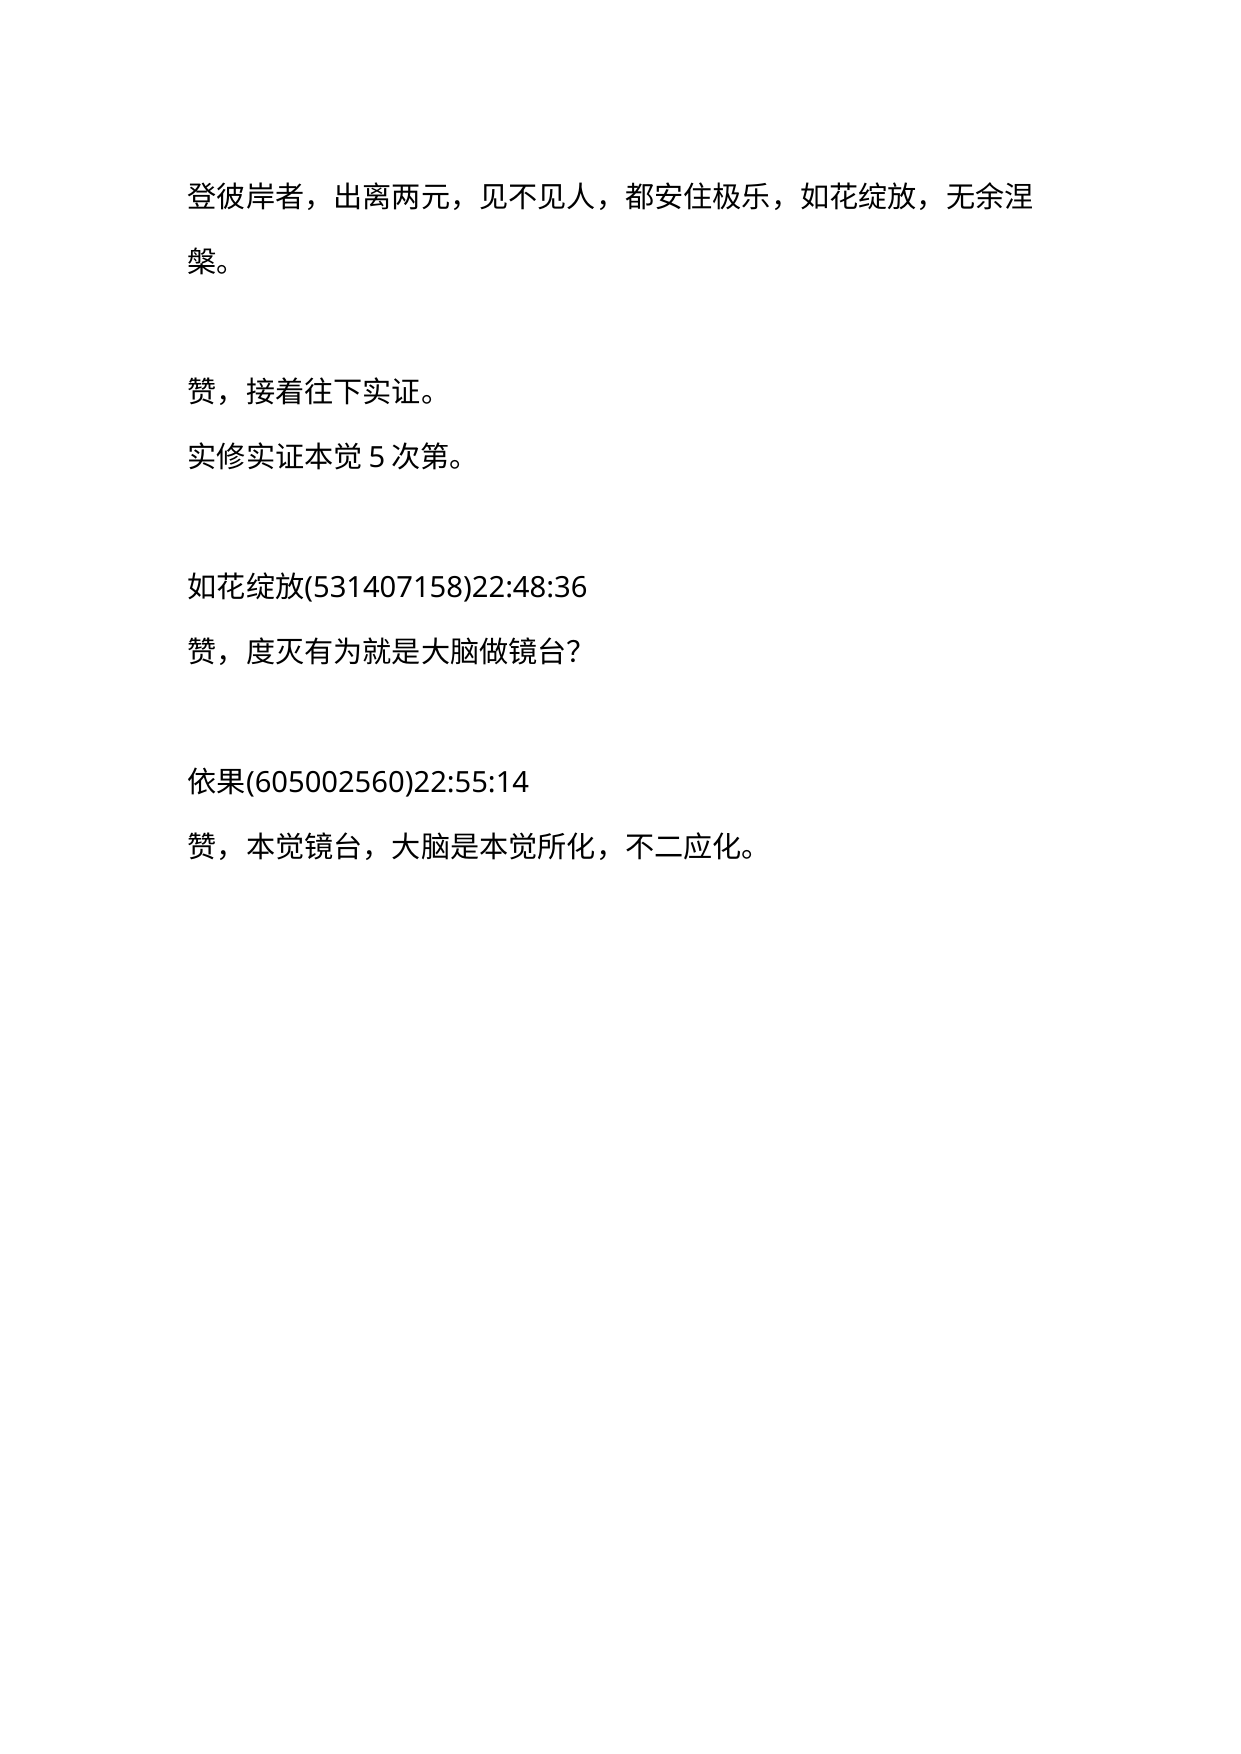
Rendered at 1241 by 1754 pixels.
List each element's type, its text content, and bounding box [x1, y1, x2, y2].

text 依果(605002560)22:55:14 赞，本觉镜台，大脑是本觉所化，不二应化。 [187, 747, 1053, 877]
text 赞，接着往下实证。 实修实证本觉5次第。 [187, 292, 1053, 487]
text 如花绽放(531407158)22:48:36 赞，度灭有为就是大脑做镜台？ [187, 487, 1053, 682]
text 登彼岸者，出离两元，见不见人，都安住极乐，如花绽放，无余涅槃。 [187, 162, 1053, 292]
